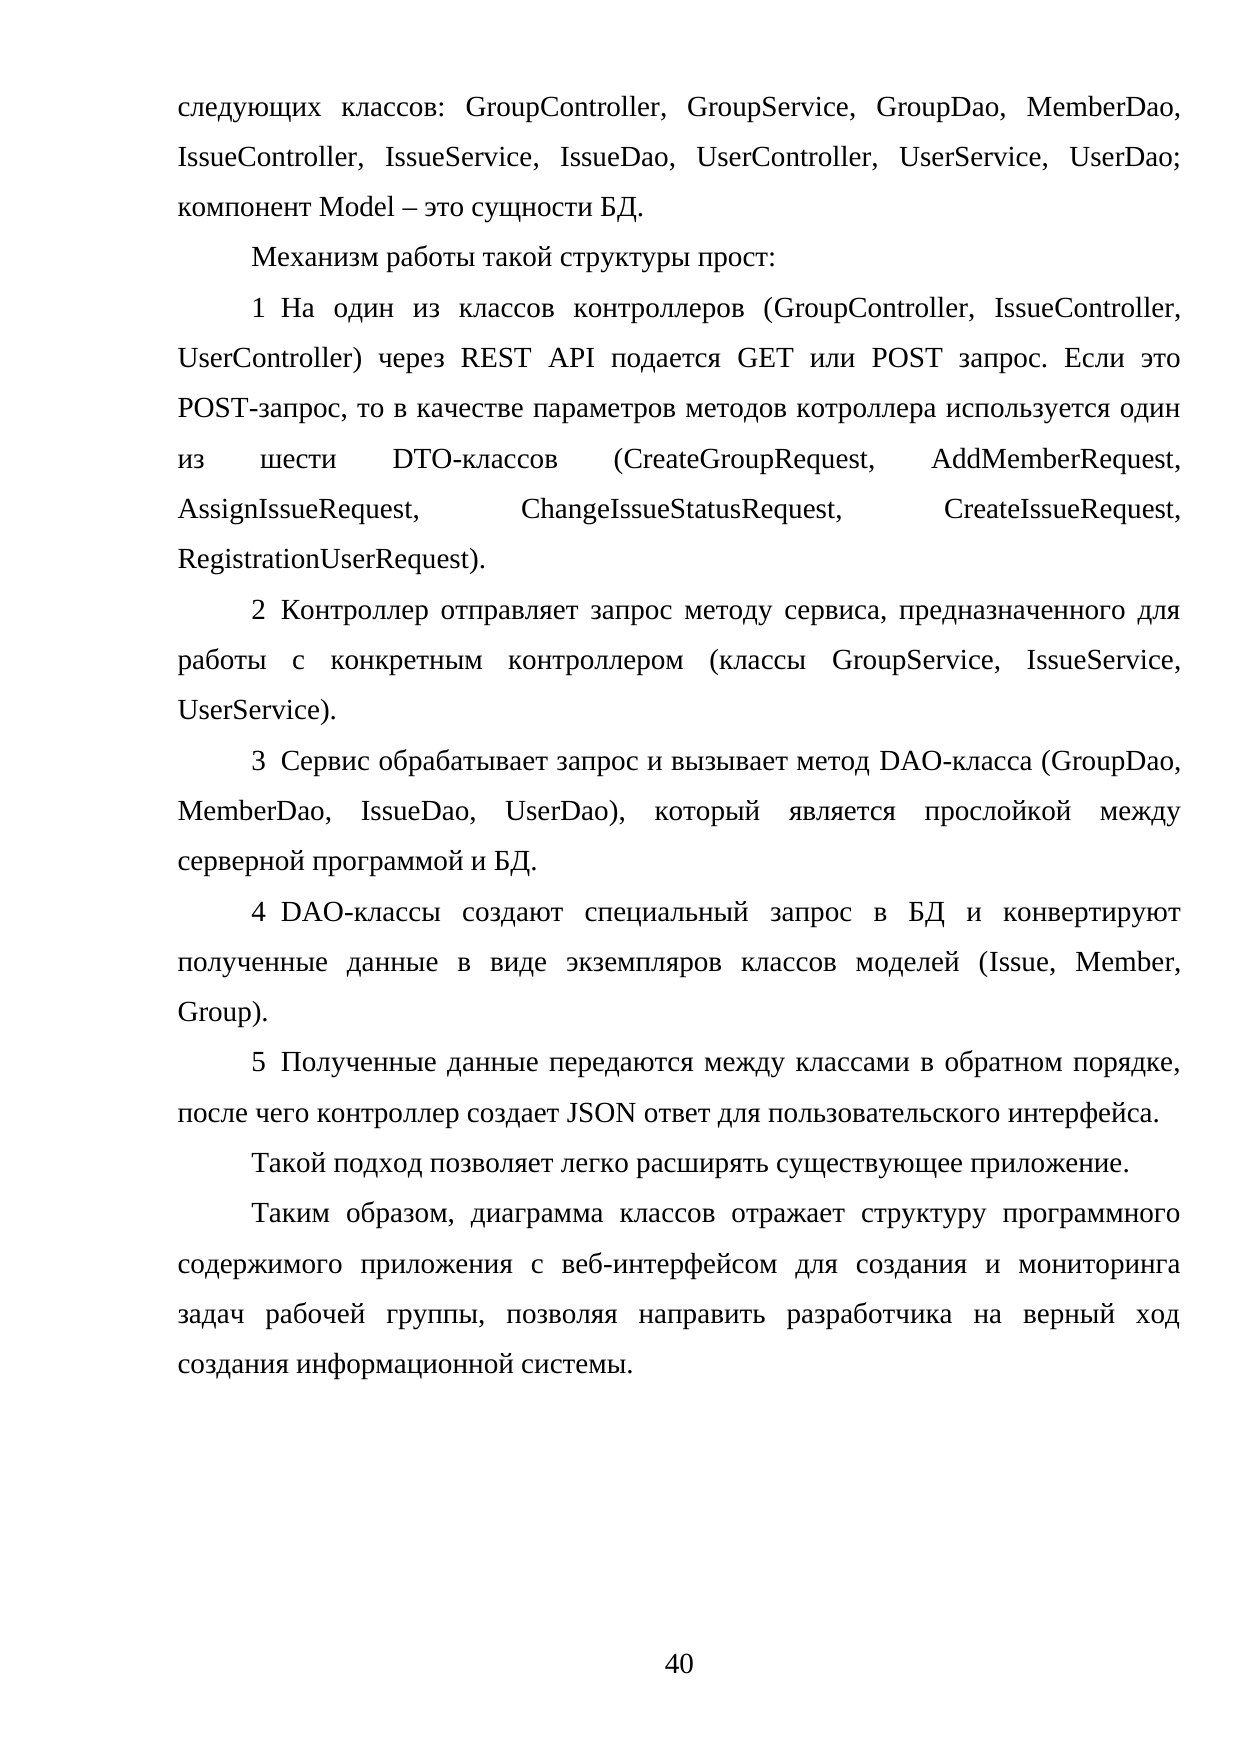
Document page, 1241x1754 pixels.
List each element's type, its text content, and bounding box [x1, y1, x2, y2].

list DAO-классы создают специальный запрос в БД и конвертируют полученные данные в виде экземпляров классов моделей (Issue, Member, Group). [177, 894, 1181, 1028]
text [177, 89, 1181, 223]
list Сервис обрабатывает запрос и вызывает метод DAO-класса (GroupDao, MemberDao, IssueDao, UserDao), который является прослойкой между серверной программой и БД. [177, 743, 1181, 877]
text Таким образом, диаграмма классов отражает структуру программного содержимого приложения с веб-интерфейсом для создания и мониторинга задач рабочей группы, позволяя направить разработчика на верный ход создания информационной системы. [177, 1196, 1181, 1380]
text Такой подход позволяет легко расширять существующее приложение. [177, 1145, 1181, 1179]
list Полученные данные передаются между классами в обратном порядке, после чего контроллер создает JSON ответ для пользовательского интерфейса. [177, 1044, 1181, 1128]
list На один из классов контроллеров (GroupController, IssueController, UserController) через REST API подается GET или POST запрос. Если это POST-запрос, то в качестве параметров методов котроллера используется один из шести DTO-классов (CreateGroupRequest, AddMemberRequest, AssignIssueRequest, ChangeIssueStatusRequest, CreateIssueRequest, RegistrationUserRequest). [177, 290, 1181, 575]
list Контроллер отправляет запрос методу сервиса, предназначенного для работы с конкретным контроллером (классы GroupService, IssueService, UserService). [177, 592, 1181, 726]
text Механизм работы такой структуры прост: [177, 239, 1181, 273]
